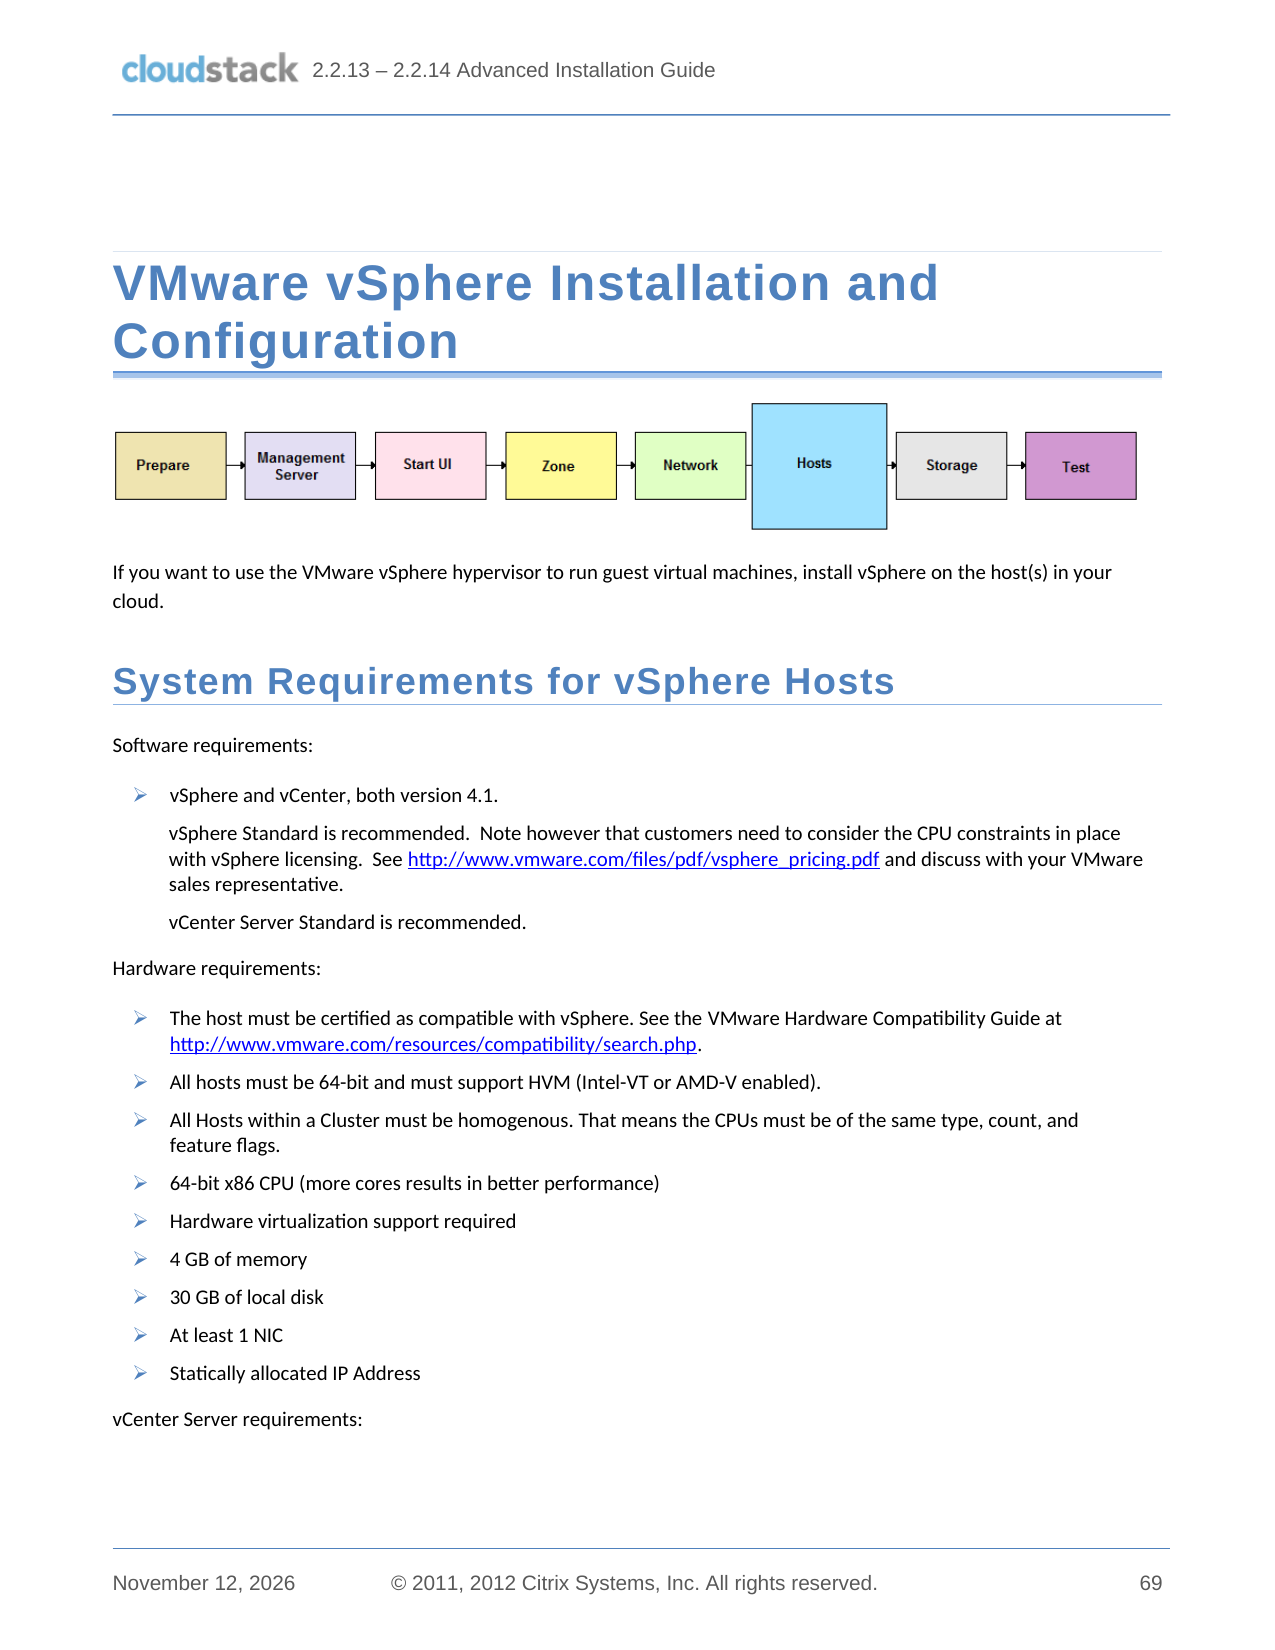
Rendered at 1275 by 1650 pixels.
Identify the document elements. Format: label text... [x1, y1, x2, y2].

list All hosts must be 64-bit and must support HVM (Intel-VT or AMD-V enabled). [132, 1069, 1087, 1095]
list vCenter Server Standard is recommended. [169, 909, 1162, 935]
list 64-bit x86 CPU (more cores results in better performance) [132, 1171, 1087, 1196]
list 30 GB of local disk [132, 1284, 1087, 1310]
list The host must be certified as compatible with vSphere. See the VMware Hardware Compatibility Guide at http://www.vmware.com/resources/compatibility/search.php. [132, 1006, 1087, 1057]
list vSphere and vCenter, both version 4.1. [132, 783, 1087, 808]
list vSphere Standard is recommended. Note however that customers need to consider the CPU constraints in place with vSphere licensing. See http://www.vmware.com/files/pdf/vsphere_pricing.pdf and discuss with your VMware sales representative. [169, 821, 1162, 897]
subtitle System Requirements for vSphere Hosts [112, 659, 1162, 705]
list Statically allocated IP Address [132, 1360, 1087, 1386]
text If you want to use the VMware vSphere hypervisor to run guest virtual machines, install vSphere on the host(s) in your cloud. [112, 559, 1162, 614]
picture [112, 401, 1142, 535]
subtitle VMware vSphere Installation and Configuration [112, 252, 1162, 380]
list Hardware virtualization support required [132, 1208, 1087, 1234]
text vCenter Server requirements: [112, 1406, 1162, 1432]
picture [112, 45, 312, 95]
text Hardware requirements: [112, 956, 1162, 981]
list At least 1 NIC [132, 1322, 1087, 1348]
list 4 GB of memory [132, 1246, 1087, 1272]
text Software requirements: [112, 733, 1162, 758]
list All Hosts within a Cluster must be homogenous. That means the CPUs must be of the same type, count, and feature flags. [132, 1107, 1087, 1158]
